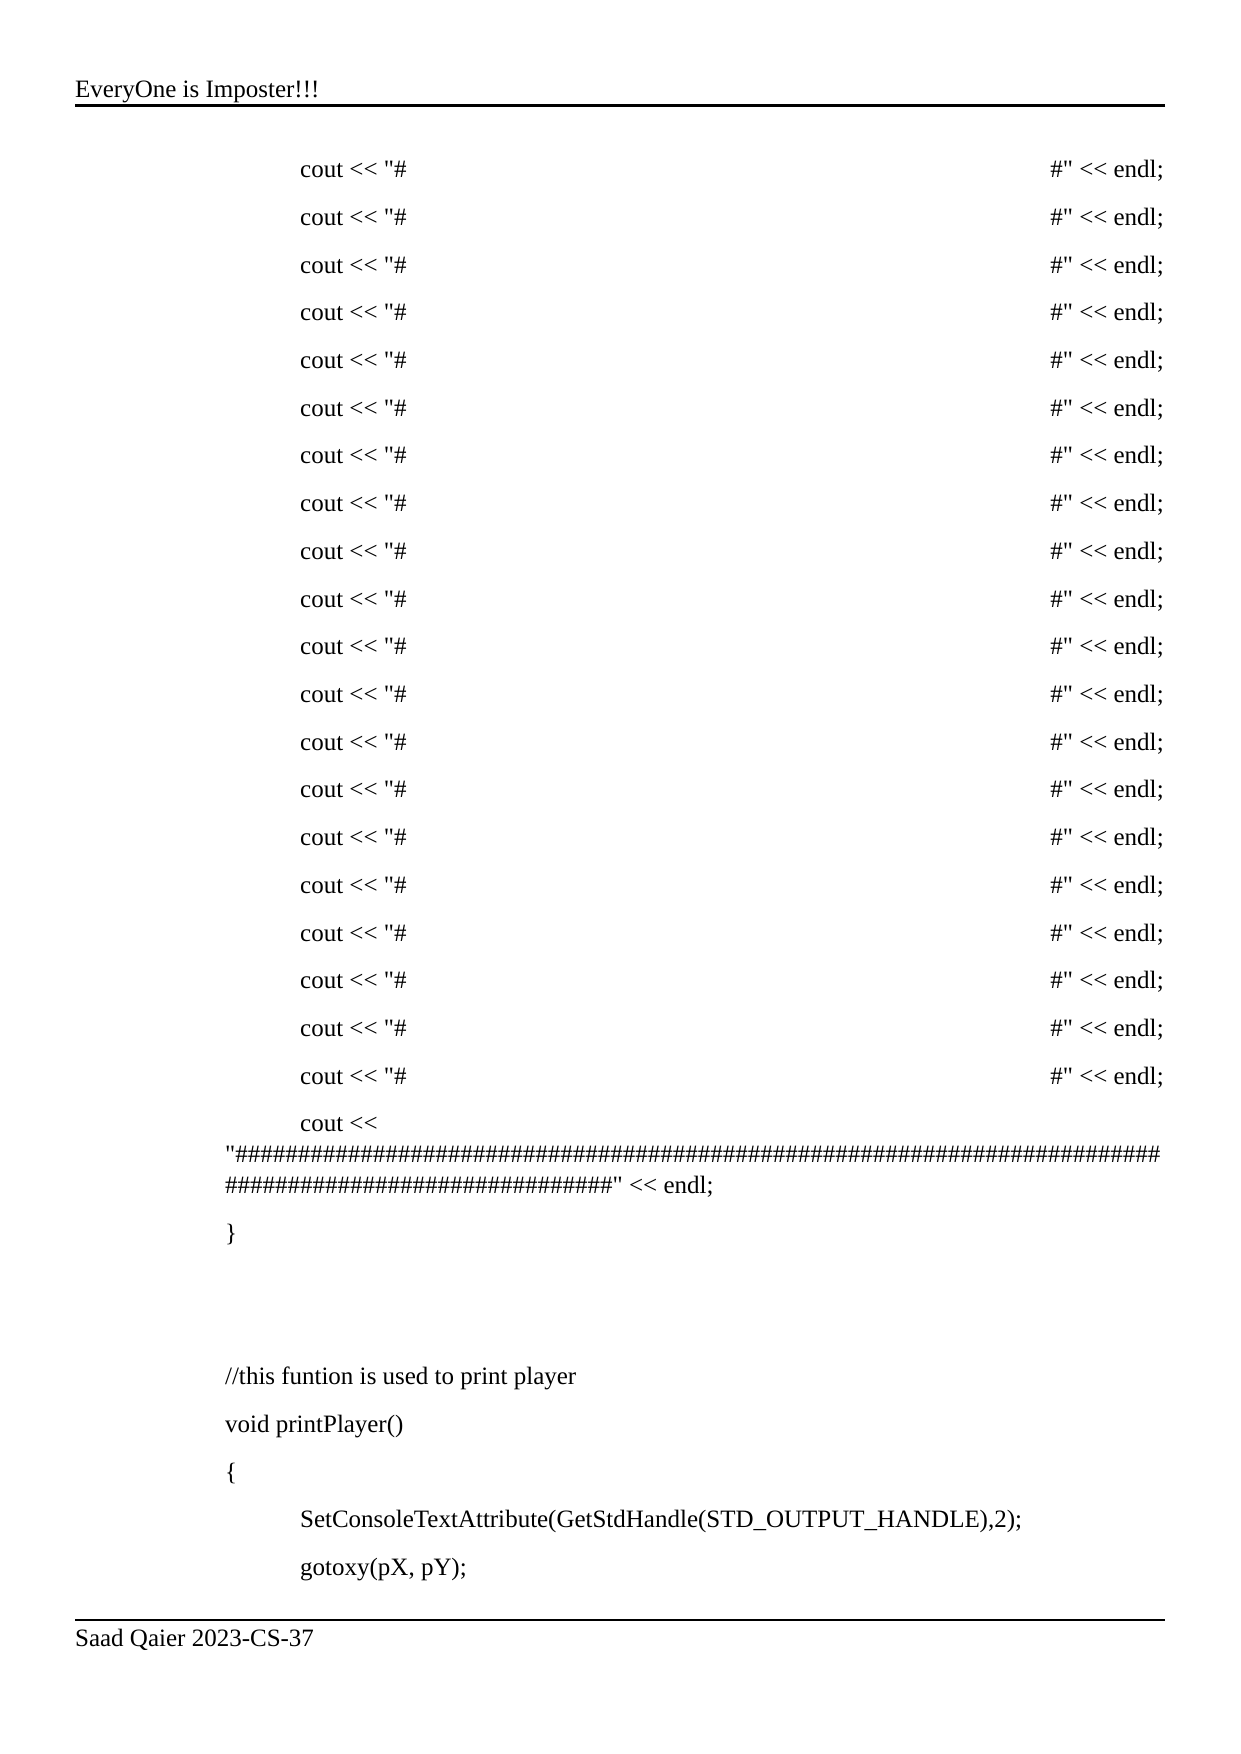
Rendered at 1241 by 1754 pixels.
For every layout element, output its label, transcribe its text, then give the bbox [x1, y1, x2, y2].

text void printPlayer() [225, 1409, 1165, 1438]
text } [225, 1218, 1165, 1247]
text cout << "# #" << endl; [225, 774, 1165, 803]
text cout << "# #" << endl; [225, 679, 1165, 708]
text cout << "# #" << endl; [225, 1013, 1165, 1042]
text cout << "# #" << endl; [225, 918, 1165, 946]
text cout << "# #" << endl; [225, 1061, 1165, 1089]
text { [225, 1457, 1165, 1486]
text cout << "# #" << endl; [225, 297, 1165, 326]
text cout << "# #" << endl; [225, 822, 1165, 851]
text cout << "# #" << endl; [225, 870, 1165, 899]
text cout << "# #" << endl; [225, 393, 1165, 422]
text cout << "# #" << endl; [225, 488, 1165, 517]
text SetConsoleTextAttribute(GetStdHandle(STD_OUTPUT_HANDLE),2); [225, 1504, 1165, 1533]
text //this funtion is used to print player [225, 1361, 1165, 1390]
text cout << "# #" << endl; [225, 345, 1165, 374]
text cout << "#########################################################################################################" << endl; [225, 1108, 1165, 1199]
text cout << "# #" << endl; [225, 727, 1165, 756]
text cout << "# #" << endl; [225, 965, 1165, 994]
text cout << "# #" << endl; [225, 441, 1165, 469]
text cout << "# #" << endl; [225, 536, 1165, 565]
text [225, 154, 1165, 183]
text cout << "# #" << endl; [225, 584, 1165, 612]
text cout << "# #" << endl; [225, 202, 1165, 231]
text gotoxy(pX, pY); [225, 1552, 1165, 1581]
text cout << "# #" << endl; [225, 250, 1165, 278]
text cout << "# #" << endl; [225, 631, 1165, 660]
